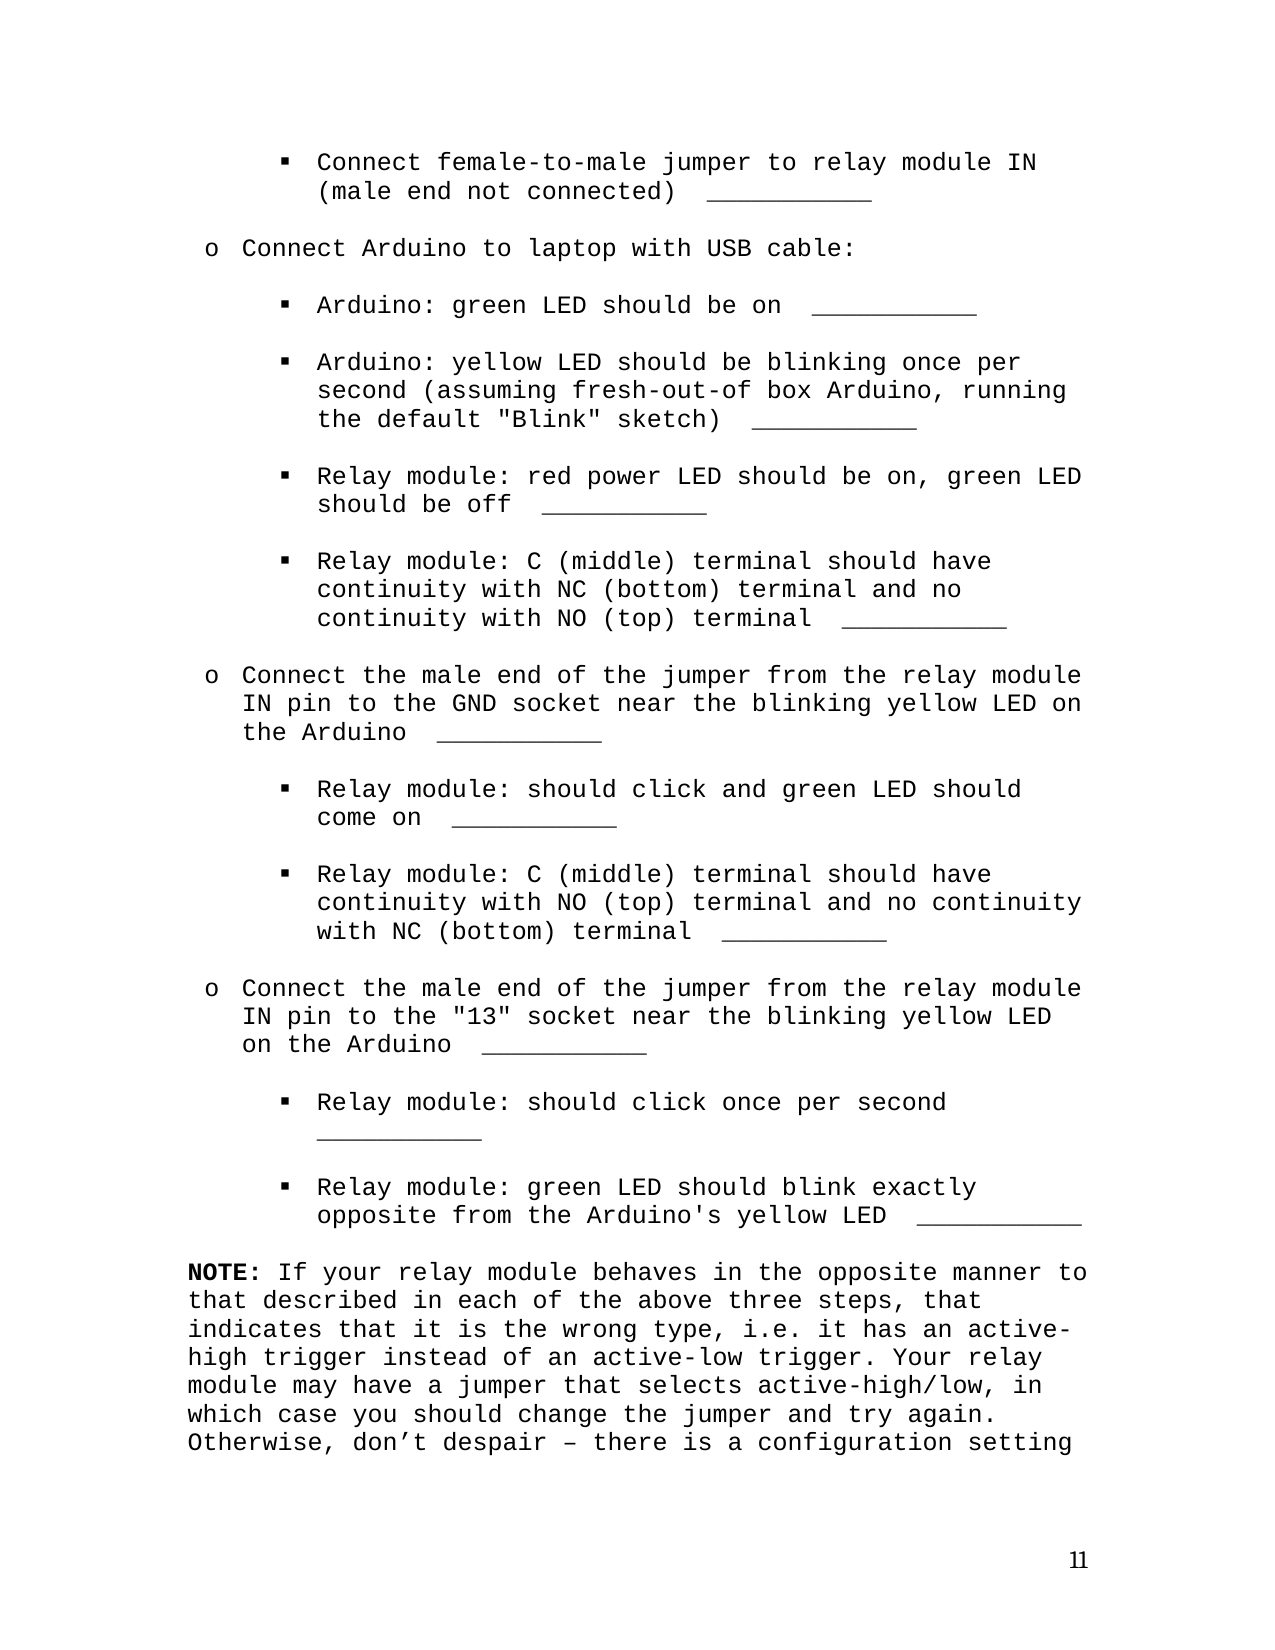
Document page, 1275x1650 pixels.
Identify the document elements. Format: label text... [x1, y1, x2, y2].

list Relay module: C (middle) terminal should have continuity with NC (bottom) terminal and no continuity with NO (top) terminal ___________ [279, 549, 1087, 662]
list Connect the male end of the jumper from the relay module IN pin to the GND socket near the blinking yellow LED on the Arduino ___________ [204, 662, 1087, 776]
list Relay module: should click and green LED should come on ___________ [279, 776, 1087, 862]
list Arduino: yellow LED should be blinking once per second (assuming fresh-out-of box Arduino, running the default "Blink" sketch) ___________ [279, 349, 1087, 463]
list Relay module: green LED should blink exactly opposite from the Arduino's yellow LED ___________ [279, 1174, 1087, 1231]
list Connect the male end of the jumper from the relay module IN pin to the "13" socket near the blinking yellow LED on the Arduino ___________ [204, 975, 1087, 1089]
list Arduino: green LED should be on ___________ [279, 292, 1087, 349]
list Connect Arduino to laptop with USB cable: [204, 235, 1087, 292]
list Relay module: red power LED should be on, green LED should be off ___________ [279, 463, 1087, 549]
list Relay module: should click once per second ___________ [279, 1089, 1087, 1174]
list Connect female-to-male jumper to relay module IN (male end not connected) ___________ [279, 150, 1087, 235]
list Relay module: C (middle) terminal should have continuity with NO (top) terminal and no continuity with NC (bottom) terminal ___________ [279, 862, 1087, 975]
